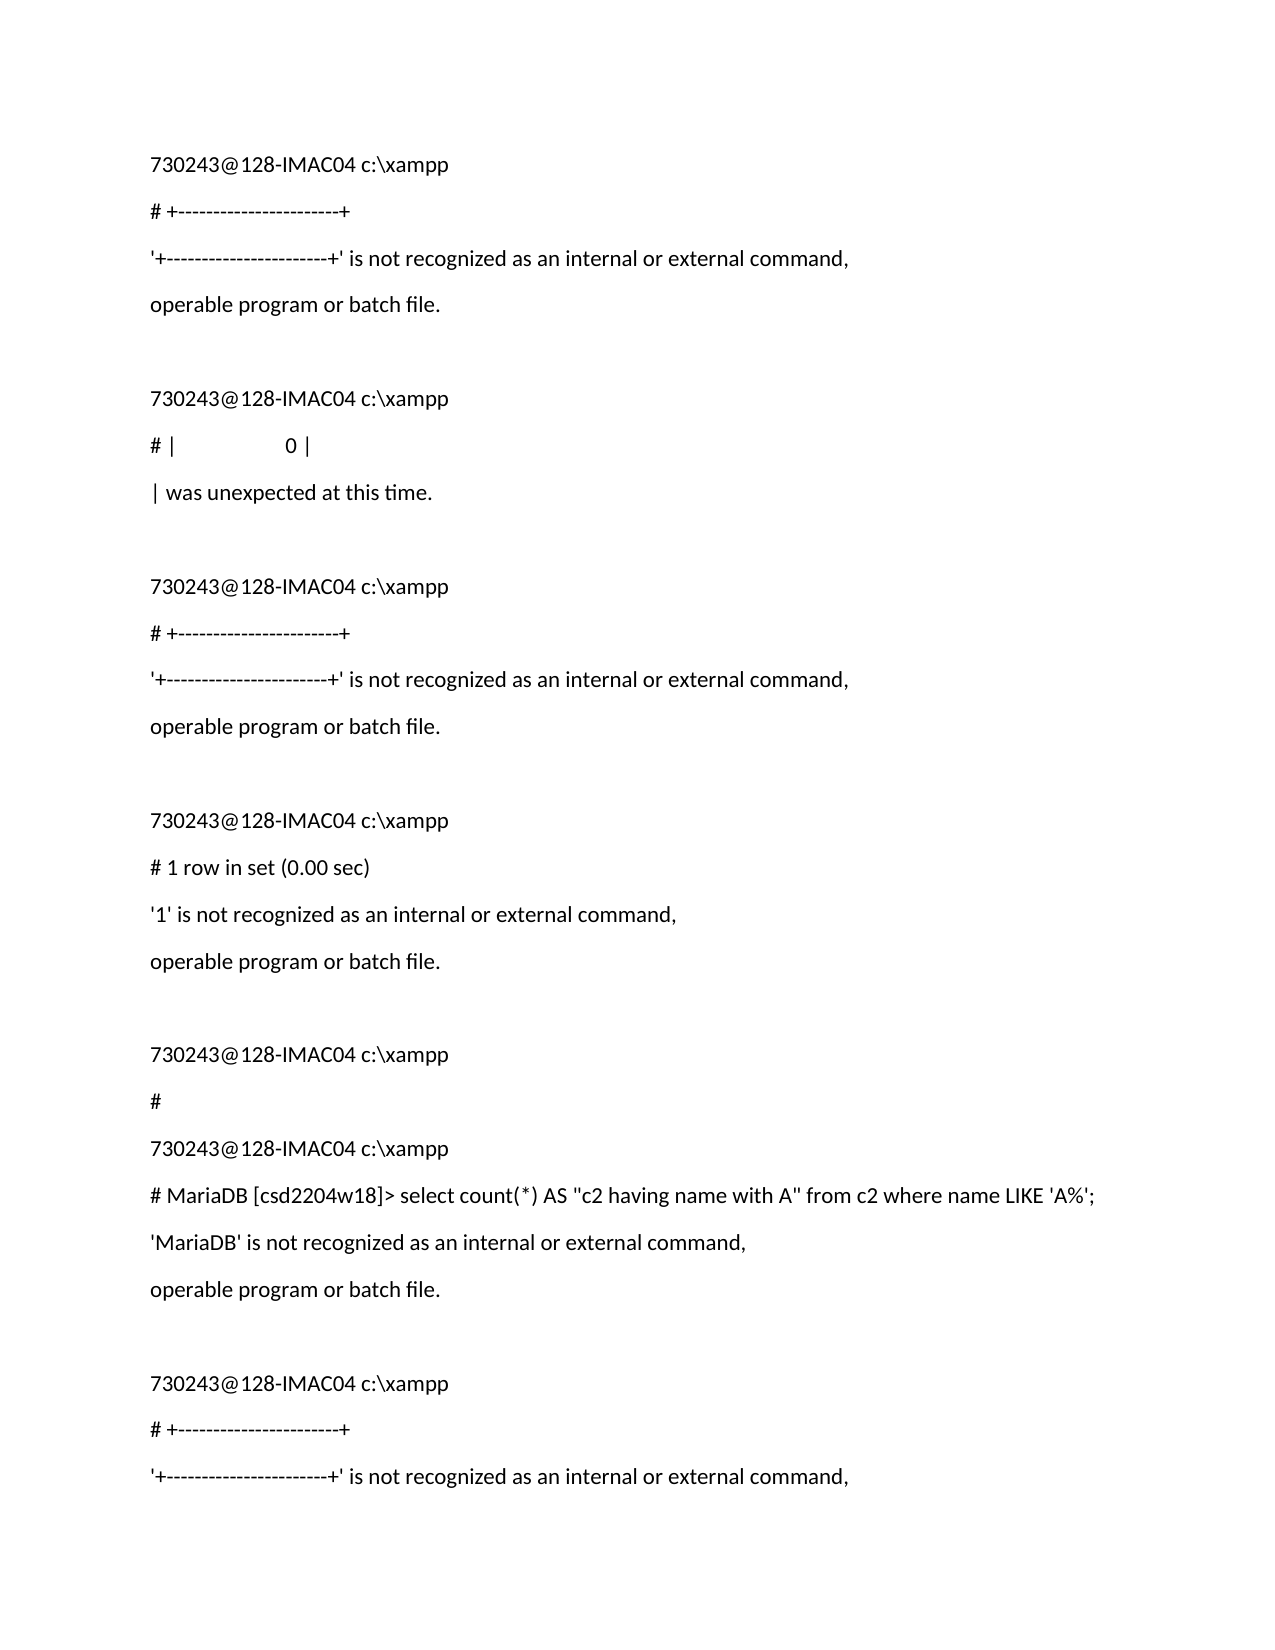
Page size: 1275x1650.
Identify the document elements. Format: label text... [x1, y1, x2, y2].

text # [150, 1087, 1125, 1116]
text 730243@128-IMAC04 c:\xampp [150, 1134, 1125, 1162]
text # +-----------------------+ [150, 1416, 1125, 1444]
text # 1 row in set (0.00 sec) [150, 853, 1125, 881]
text '+-----------------------+' is not recognized as an internal or external command, [150, 666, 1125, 694]
text operable program or batch file. [150, 291, 1125, 319]
text # MariaDB [csd2204w18]> select count(*) AS "c2 having name with A" from c2 where name LIKE 'A%'; [150, 1181, 1125, 1209]
text 730243@128-IMAC04 c:\xampp [150, 1041, 1125, 1069]
text # +-----------------------+ [150, 197, 1125, 225]
text '+-----------------------+' is not recognized as an internal or external command, [150, 1462, 1125, 1491]
text | was unexpected at this time. [150, 478, 1125, 506]
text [150, 244, 1125, 272]
text # | 0 | [150, 431, 1125, 459]
text 730243@128-IMAC04 c:\xampp [150, 806, 1125, 834]
text 730243@128-IMAC04 c:\xampp [150, 572, 1125, 600]
text 730243@128-IMAC04 c:\xampp [150, 1369, 1125, 1397]
text 730243@128-IMAC04 c:\xampp [150, 150, 1125, 178]
text 730243@128-IMAC04 c:\xampp [150, 384, 1125, 412]
text operable program or batch file. [150, 1275, 1125, 1303]
text operable program or batch file. [150, 712, 1125, 741]
text 'MariaDB' is not recognized as an internal or external command, [150, 1228, 1125, 1256]
text operable program or batch file. [150, 947, 1125, 975]
text '1' is not recognized as an internal or external command, [150, 900, 1125, 928]
text # +-----------------------+ [150, 619, 1125, 647]
